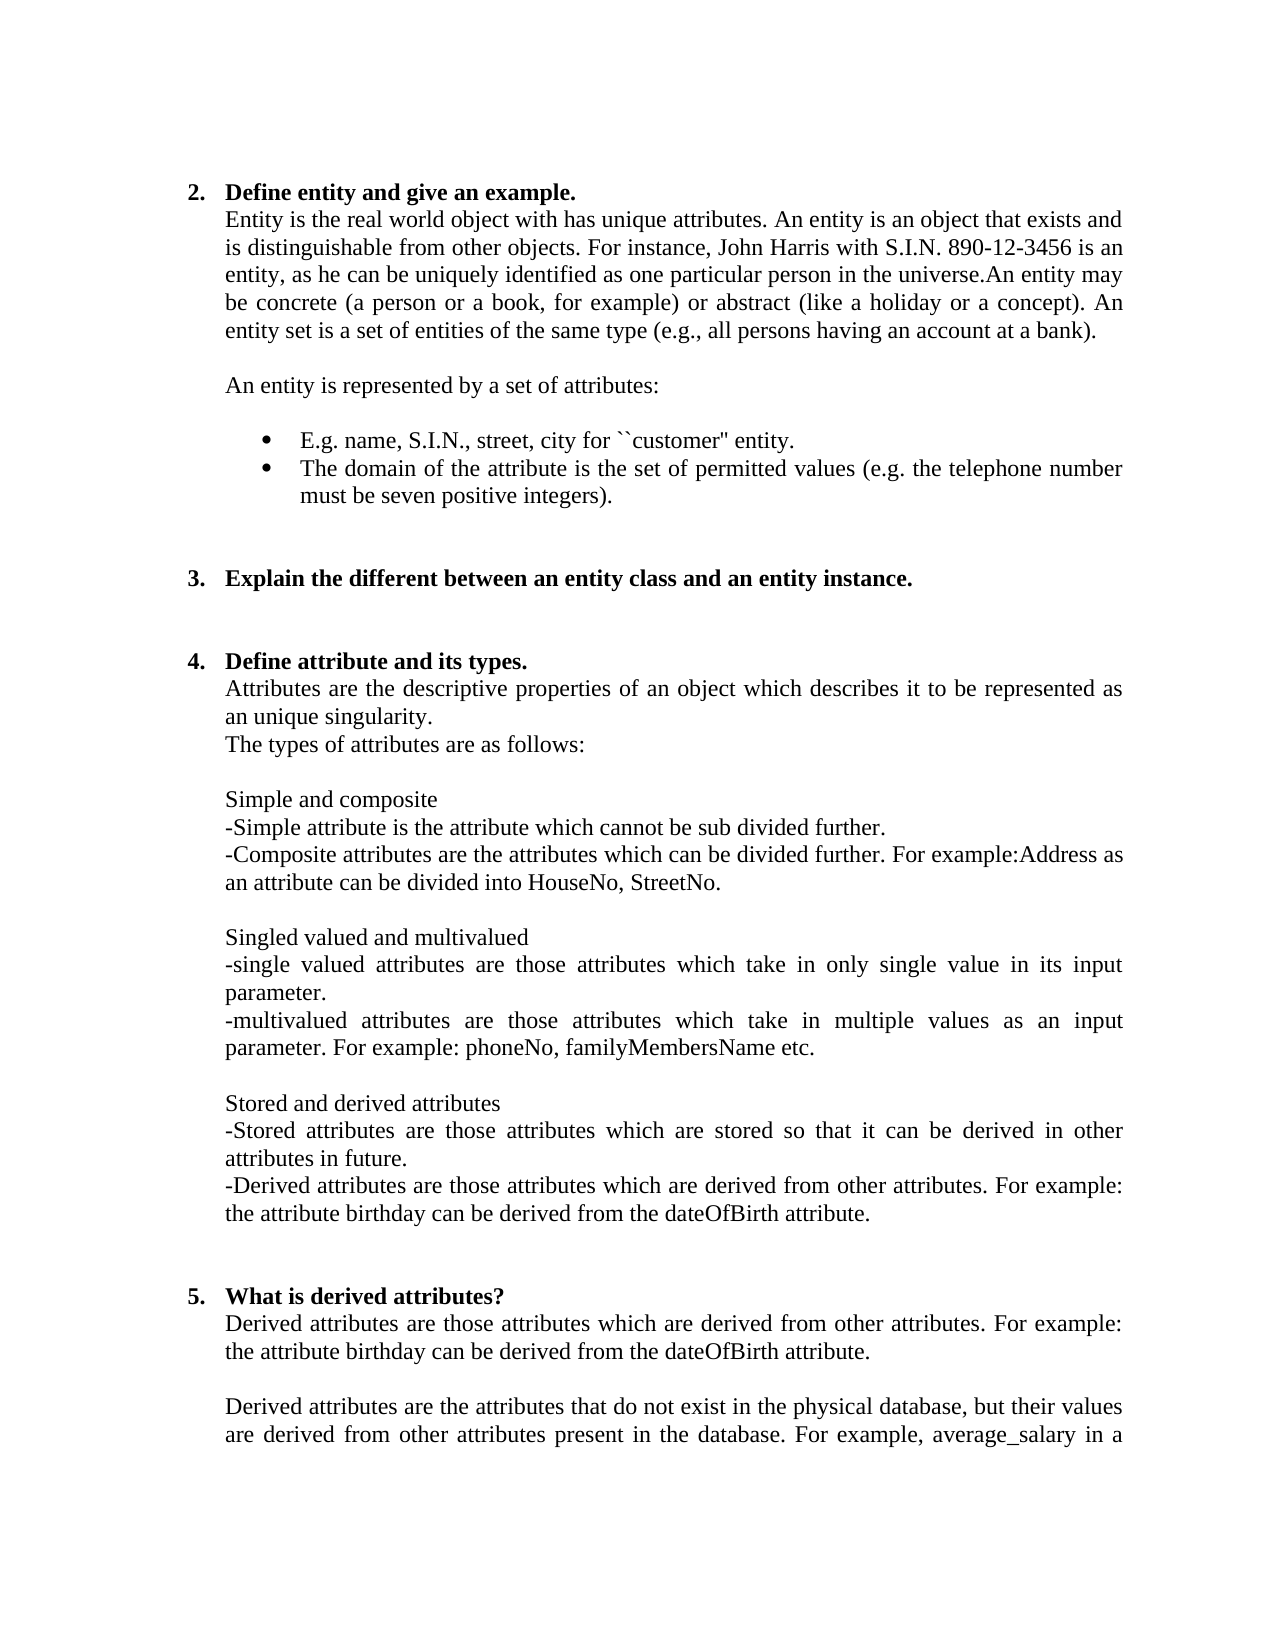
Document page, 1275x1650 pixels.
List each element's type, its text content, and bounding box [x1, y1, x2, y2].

list Define attribute and its types. [187, 647, 1125, 674]
list The types of attributes are as follows: [225, 730, 1125, 757]
list Explain the different between an entity class and an entity instance. [187, 564, 1125, 592]
list What is derived attributes? [187, 1282, 1125, 1309]
list -Composite attributes are the attributes which can be divided further. For example:Address as an attribute can be divided into HouseNo, StreetNo. [225, 840, 1125, 895]
list E.g. name, S.I.N., street, city for ``customer'' entity. [262, 426, 1125, 454]
list -multivalued attributes are those attributes which take in multiple values as an input parameter. For example: phoneNo, familyMembersName etc. [225, 1006, 1125, 1061]
list The domain of the attribute is the set of permitted values (e.g. the telephone number must be seven positive integers). [262, 454, 1125, 509]
list Attributes are the descriptive properties of an object which describes it to be represented as an unique singularity. [225, 674, 1125, 730]
list Singled valued and multivalued [225, 923, 1125, 951]
list Derived attributes are those attributes which are derived from other attributes. For example: the attribute birthday can be derived from the dateOfBirth attribute. [225, 1309, 1125, 1364]
list Define entity and give an example. [187, 178, 1125, 205]
list -Simple attribute is the attribute which cannot be sub divided further. [225, 812, 1125, 840]
text -Stored attributes are those attributes which are stored so that it can be derived in other attributes in future. [225, 1116, 1125, 1171]
list Simple and composite [225, 785, 1125, 812]
list Entity is the real world object with has unique attributes. An entity is an object that exists and is distinguishable from other objects. For instance, John Harris with S.I.N. 890-12-3456 is an entity, as he can be uniquely identified as one particular person in the universe.An entity may be concrete (a person or a book, for example) or abstract (like a holiday or a concept). An entity set is a set of entities of the same type (e.g., all persons having an account at a bank). [225, 205, 1125, 343]
text -Derived attributes are those attributes which are derived from other attributes. For example: the attribute birthday can be derived from the dateOfBirth attribute. [225, 1171, 1125, 1227]
list An entity is represented by a set of attributes: [225, 371, 1125, 398]
text Stored and derived attributes [225, 1088, 1125, 1116]
list -single valued attributes are those attributes which take in only single value in its input parameter. [225, 951, 1125, 1006]
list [225, 1392, 1125, 1447]
